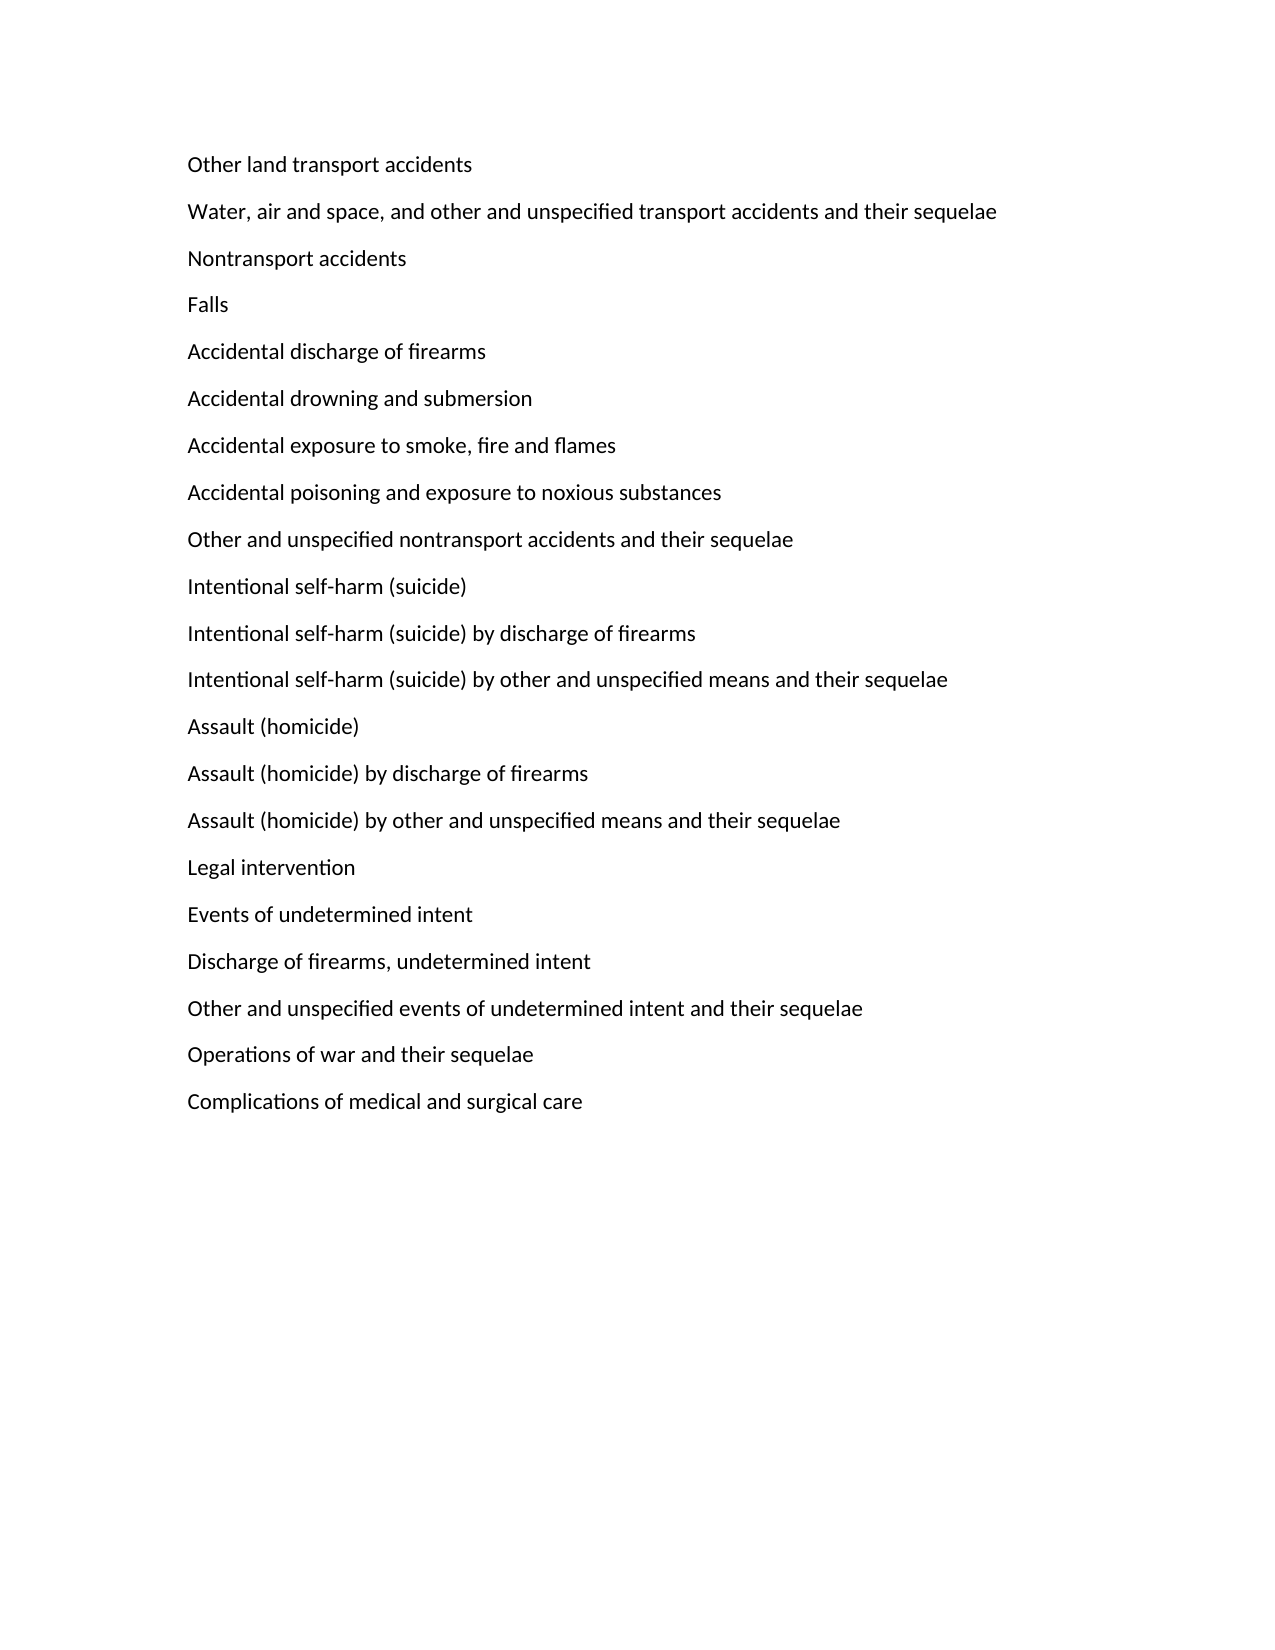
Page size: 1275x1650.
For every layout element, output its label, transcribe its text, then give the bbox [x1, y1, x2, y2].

text Intentional self-harm (suicide) by other and unspecified means and their sequelae [187, 666, 1087, 694]
text Assault (homicide) [187, 712, 1087, 741]
text Nontransport accidents [187, 244, 1087, 272]
text Assault (homicide) by discharge of firearms [187, 759, 1087, 787]
text Accidental discharge of firearms [187, 337, 1087, 366]
text Water, air and space, and other and unspecified transport accidents and their sequelae [187, 197, 1087, 225]
text Legal intervention [187, 853, 1087, 881]
text Intentional self-harm (suicide) by discharge of firearms [187, 619, 1087, 647]
text Events of undetermined intent [187, 900, 1087, 928]
text Discharge of firearms, undetermined intent [187, 947, 1087, 975]
text Falls [187, 291, 1087, 319]
text Complications of medical and surgical care [187, 1087, 1087, 1116]
text Accidental drowning and submersion [187, 384, 1087, 412]
text Assault (homicide) by other and unspecified means and their sequelae [187, 806, 1087, 834]
text Intentional self-harm (suicide) [187, 572, 1087, 600]
text Other and unspecified nontransport accidents and their sequelae [187, 525, 1087, 553]
text Accidental exposure to smoke, fire and flames [187, 431, 1087, 459]
text Operations of war and their sequelae [187, 1041, 1087, 1069]
text Accidental poisoning and exposure to noxious substances [187, 478, 1087, 506]
text Other and unspecified events of undetermined intent and their sequelae [187, 994, 1087, 1022]
text Other land transport accidents [187, 150, 1087, 178]
